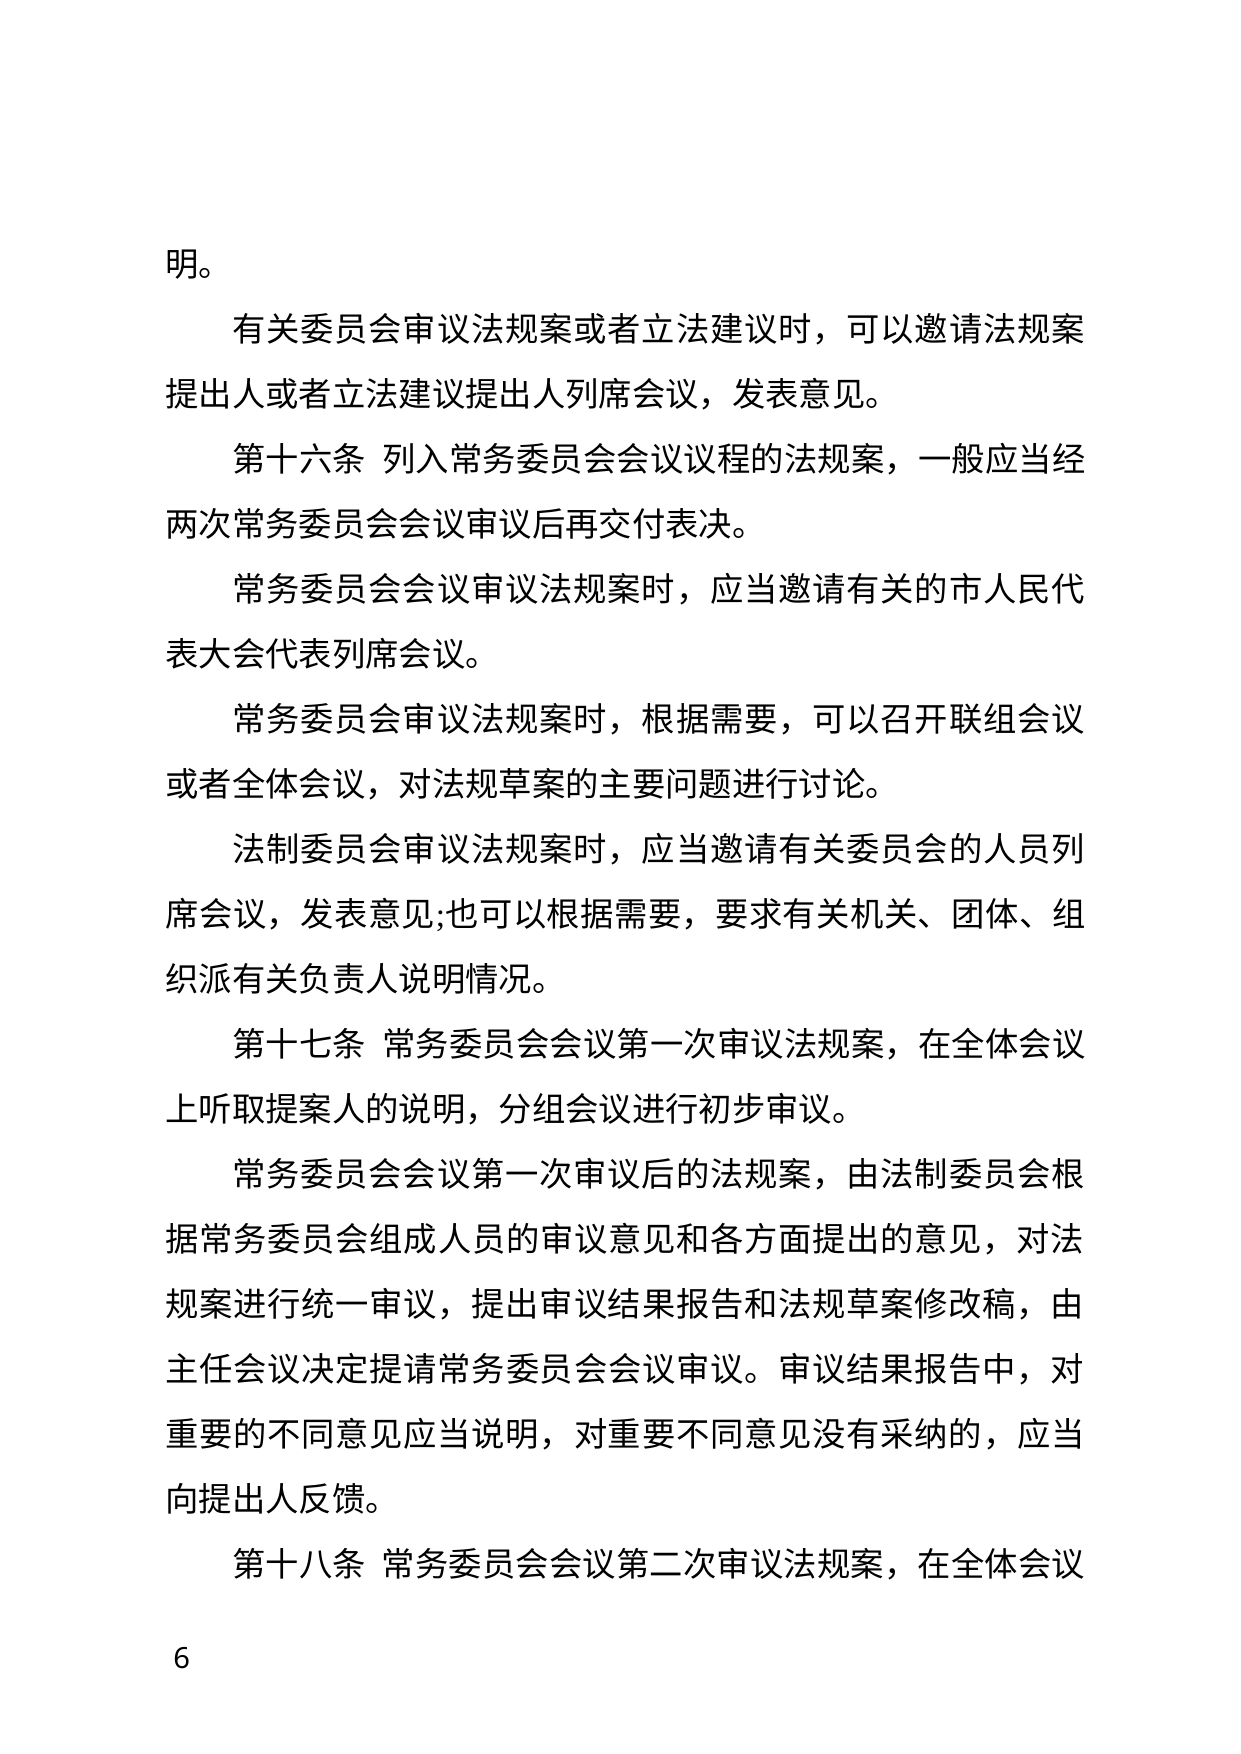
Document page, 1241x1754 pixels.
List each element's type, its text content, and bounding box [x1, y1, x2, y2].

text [165, 1530, 1087, 1595]
text 常务委员会会议第一次审议后的法规案，由法制委员会根据常务委员会组成人员的审议意见和各方面提出的意见，对法规案进行统一审议，提出审议结果报告和法规草案修改稿，由主任会议决定提请常务委员会会议审议。审议结果报告中，对重要的不同意见应当说明，对重要不同意见没有采纳的，应当向提出人反馈。 [165, 1140, 1087, 1530]
text 法制委员会审议法规案时，应当邀请有关委员会的人员列席会议，发表意见;也可以根据需要，要求有关机关、团体、组织派有关负责人说明情况。 [165, 815, 1087, 1010]
text 有关委员会审议法规案或者立法建议时，可以邀请法规案提出人或者立法建议提出人列席会议，发表意见。 [165, 295, 1087, 425]
text 常务委员会会议审议法规案时，应当邀请有关的市人民代表大会代表列席会议。 [165, 555, 1087, 685]
text 第十六条 列入常务委员会会议议程的法规案，一般应当经两次常务委员会会议审议后再交付表决。 [165, 425, 1087, 555]
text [165, 230, 1087, 295]
text 常务委员会审议法规案时，根据需要，可以召开联组会议或者全体会议，对法规草案的主要问题进行讨论。 [165, 685, 1087, 815]
text 第十七条 常务委员会会议第一次审议法规案，在全体会议上听取提案人的说明，分组会议进行初步审议。 [165, 1010, 1087, 1140]
